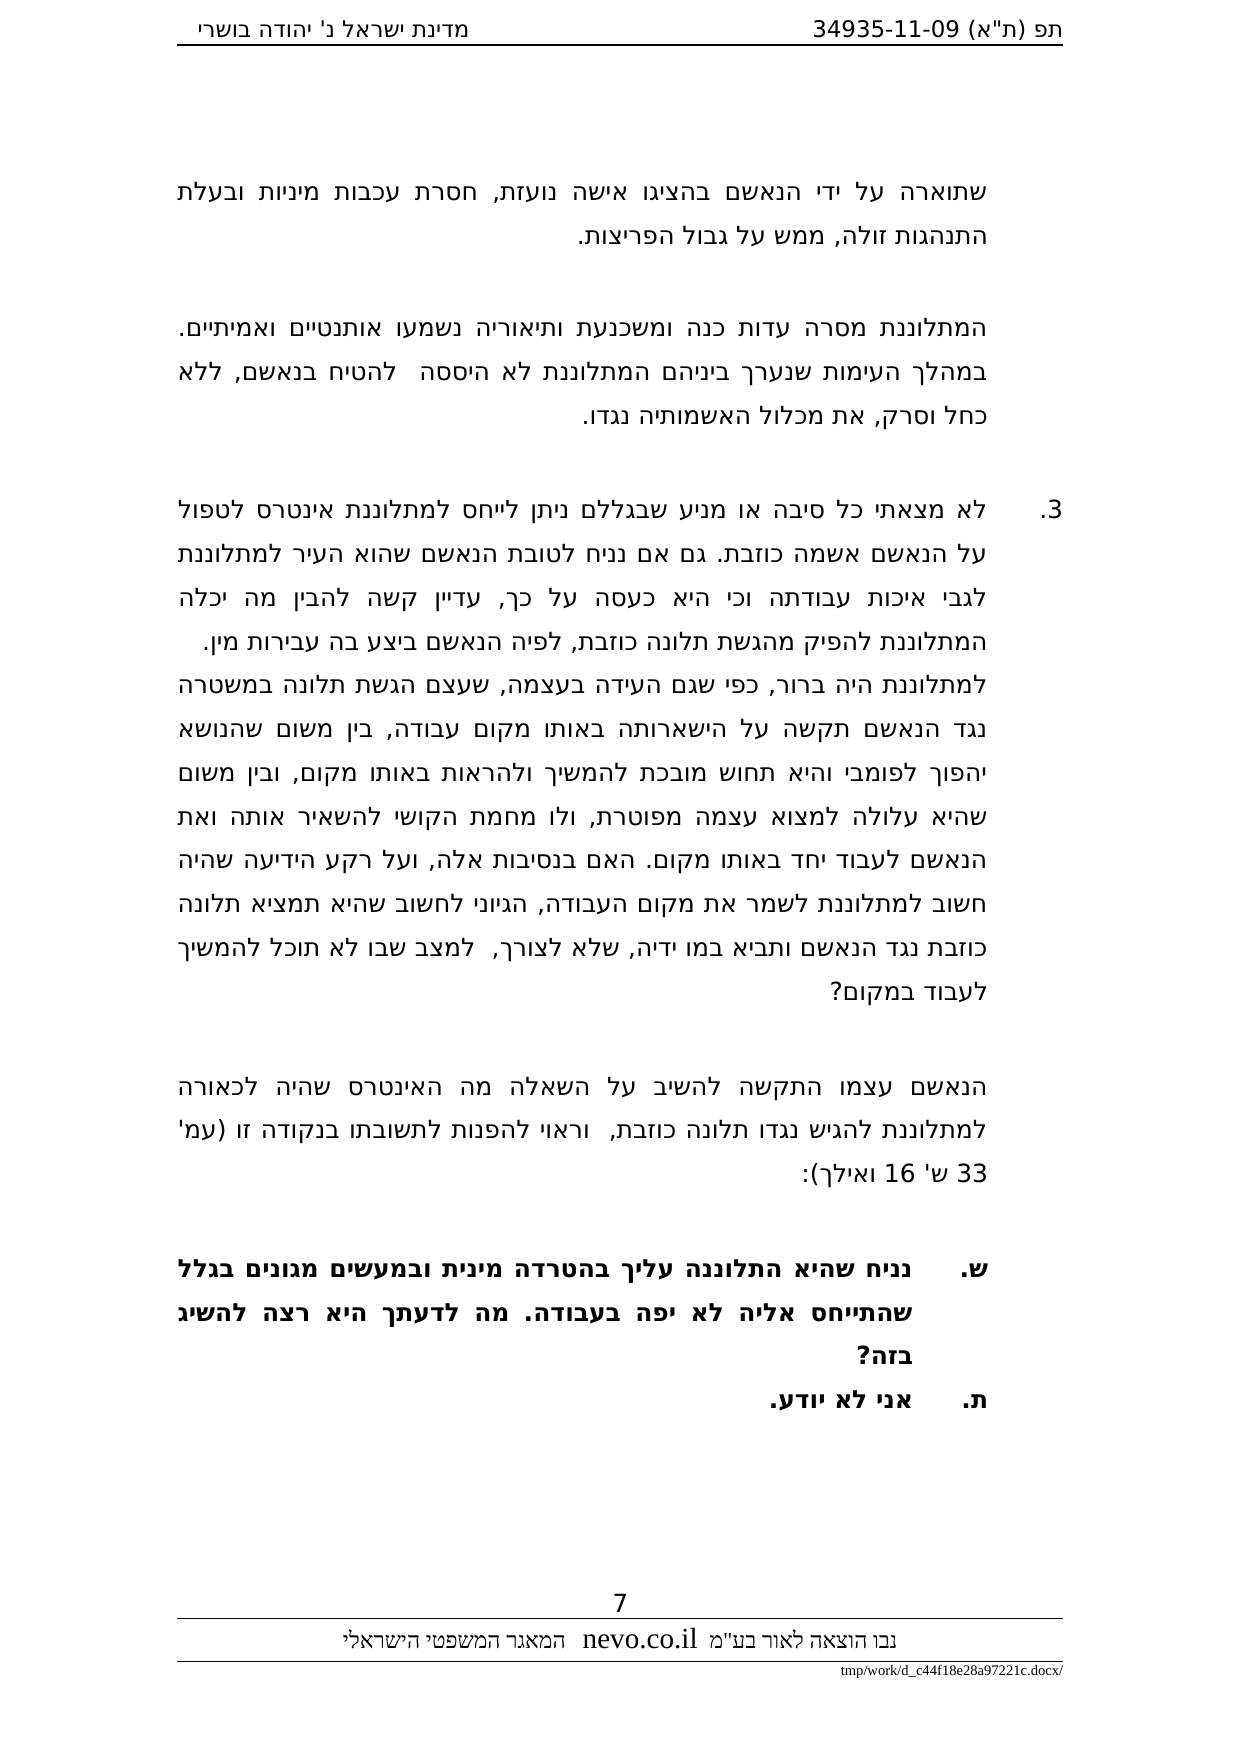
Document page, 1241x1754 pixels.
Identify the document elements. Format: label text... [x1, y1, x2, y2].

text למתלוננת היה ברור, כפי שגם העידה בעצמה, שעצם הגשת תלונה במשטרה נגד הנאשם תקשה על הישארותה באותו מקום עבודה, בין משום שהנושא יהפוך לפומבי והיא תחוש מובכת להמשיך ולהראות באותו מקום, ובין משום שהיא עלולה למצוא עצמה מפוטרת, ולו מחמת הקושי להשאיר אותה ואת הנאשם לעבוד יחד באותו מקום. האם בנסיבות אלה, ועל רקע הידיעה שהיה חשוב למתלוננת לשמר את מקום העבודה, הגיוני לחשוב שהיא תמציא תלונה כוזבת נגד הנאשם ותביא במו ידיה, שלא לצורך, למצב שבו לא תוכל להמשיך לעבוד במקום? [177, 671, 988, 1006]
text 3. לא מצאתי כל סיבה או מניע שבגללם ניתן לייחס למתלוננת אינטרס לטפול על הנאשם אשמה כוזבת. גם אם נניח לטובת הנאשם שהוא העיר למתלוננת לגבי איכות עבודתה וכי היא כעסה על כך, עדיין קשה להבין מה יכלה המתלוננת להפיק מהגשת תלונה כוזבת, לפיה הנאשם ביצע בה עבירות מין. [177, 496, 1063, 656]
text הנאשם עצמו התקשה להשיב על השאלה מה האינטרס שהיה לכאורה למתלוננת להגיש נגדו תלונה כוזבת, וראוי להפנות לתשובתו בנקודה זו (עמ' 33 ש' 16 ואילך): [177, 1072, 988, 1188]
text ת. אני לא יודע. [177, 1385, 988, 1414]
text ש. נניח שהיא התלוננה עליך בהטרדה מינית ובמעשים מגונים בגלל שהתייחס אליה לא יפה בעבודה. מה לדעתך היא רצה להשיג בזה? [177, 1254, 988, 1371]
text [177, 177, 1063, 250]
text המתלוננת מסרה עדות כנה ומשכנעת ותיאוריה נשמעו אותנטיים ואמיתיים. במהלך העימות שנערך ביניהם המתלוננת לא היססה להטיח בנאשם, ללא כחל וסרק, את מכלול האשמותיה נגדו. [177, 313, 988, 430]
